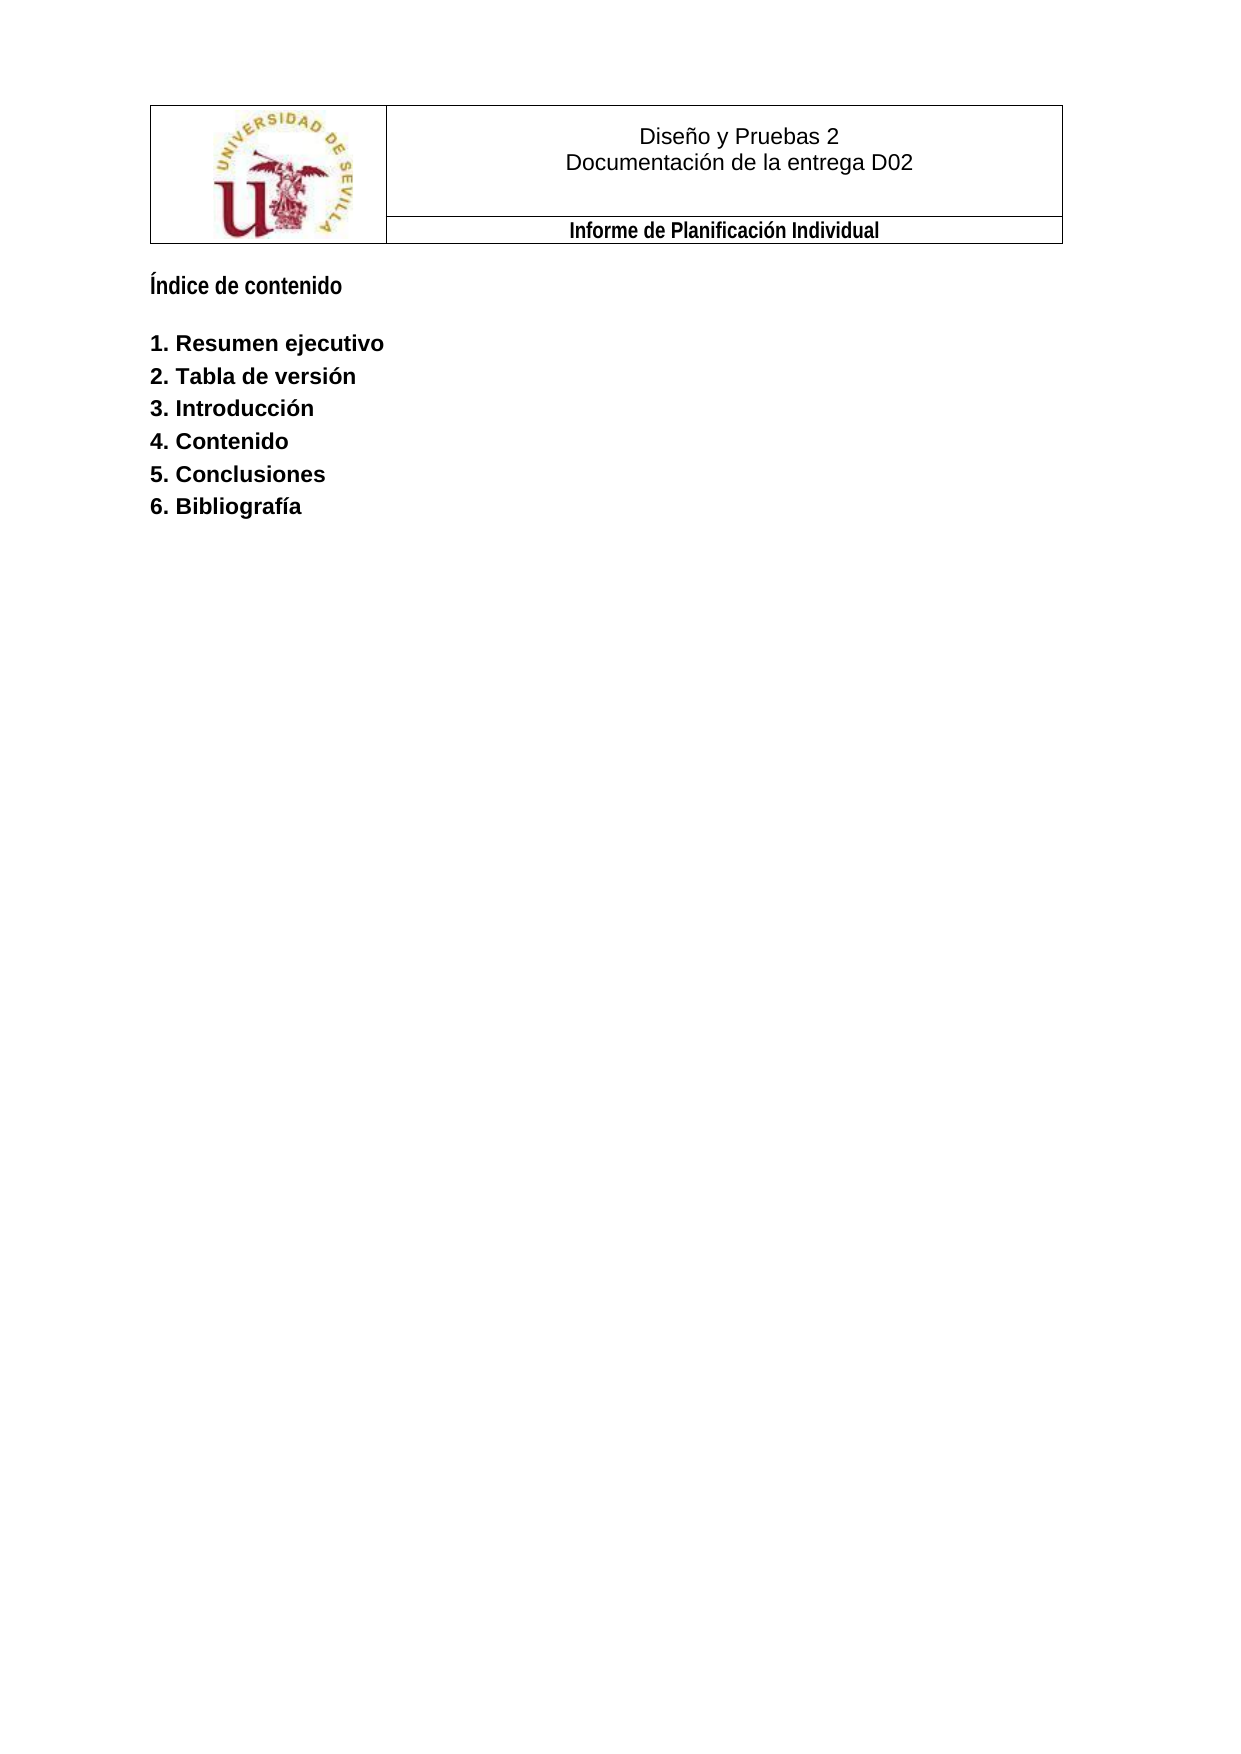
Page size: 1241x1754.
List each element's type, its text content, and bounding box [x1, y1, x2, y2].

picture [213, 110, 354, 239]
text Índice de contenido [150, 271, 1090, 299]
